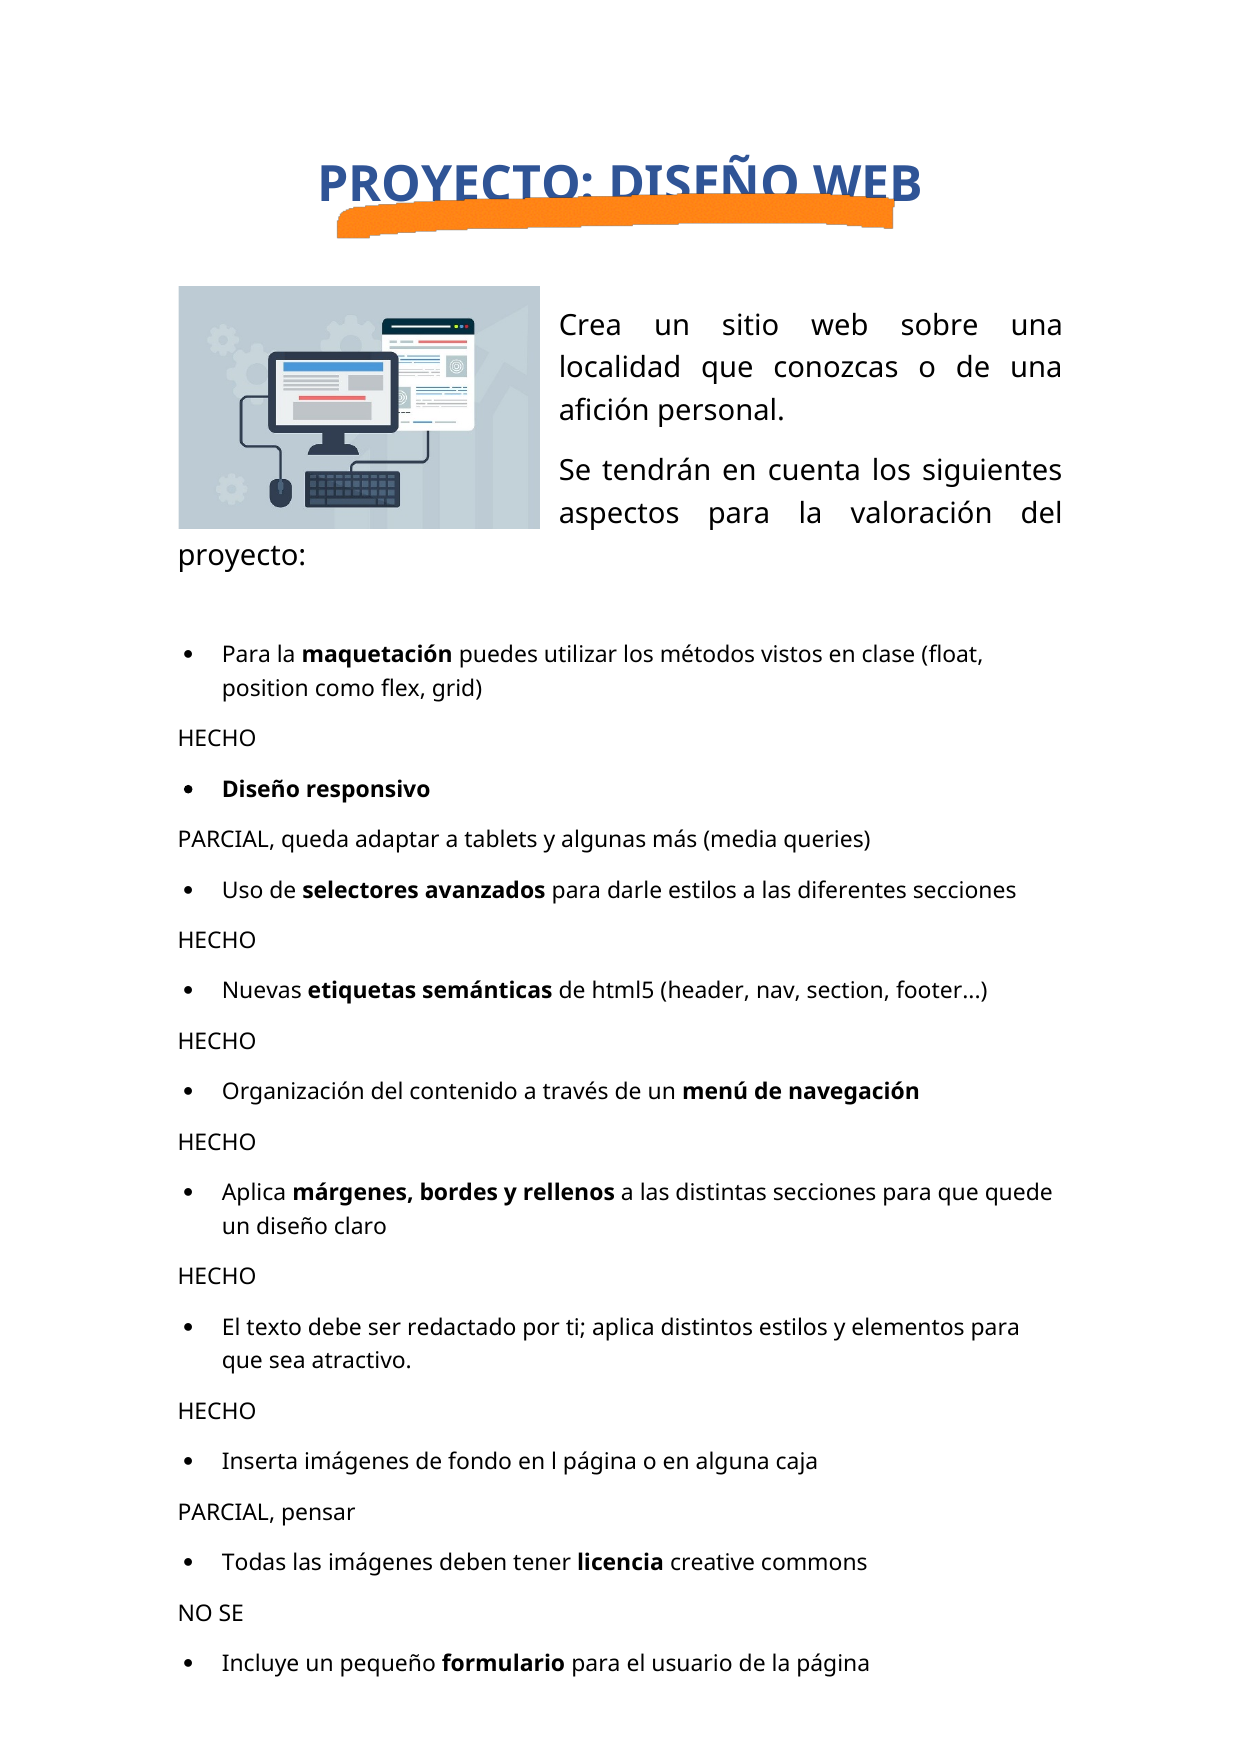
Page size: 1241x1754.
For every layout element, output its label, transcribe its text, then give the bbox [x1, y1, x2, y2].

list Diseño responsivo [184, 773, 1063, 804]
list El texto debe ser redactado por ti; aplica distintos estilos y elementos para que sea atractivo. [184, 1311, 1063, 1376]
list Organización del contenido a través de un menú de navegación [184, 1075, 1063, 1107]
text HECHO [177, 1260, 1063, 1292]
text Se tendrán en cuenta los siguientes aspectos para la valoración del proyecto: [177, 449, 1063, 574]
text PROYECTO: DISEÑO WEB [177, 148, 1063, 216]
list Nuevas etiquetas semánticas de html5 (header, nav, section, footer...) [184, 974, 1063, 1006]
picture [177, 286, 540, 528]
text PARCIAL, queda adaptar a tablets y algunas más (media queries) [177, 823, 1063, 854]
list Todas las imágenes deben tener licencia creative commons [184, 1546, 1063, 1577]
text HECHO [177, 1126, 1063, 1157]
text HECHO [177, 722, 1063, 754]
text NO SE [177, 1597, 1063, 1628]
text Crea un sitio web sobre una localidad que conozcas o de una afición personal. [540, 304, 1063, 429]
list Incluye un pequeño formulario para el usuario de la página [184, 1647, 1063, 1678]
picture [330, 191, 902, 245]
list Uso de selectores avanzados para darle estilos a las diferentes secciones [184, 874, 1063, 905]
text HECHO [177, 1025, 1063, 1056]
text HECHO [177, 1395, 1063, 1426]
text PARCIAL, pensar [177, 1496, 1063, 1527]
list Aplica márgenes, bordes y rellenos a las distintas secciones para que quede un diseño claro [184, 1176, 1063, 1241]
text HECHO [177, 924, 1063, 955]
list Inserta imágenes de fondo en l página o en alguna caja [184, 1445, 1063, 1477]
list Para la maquetación puedes utilizar los métodos vistos en clase (float, position como flex, grid) [184, 638, 1063, 703]
